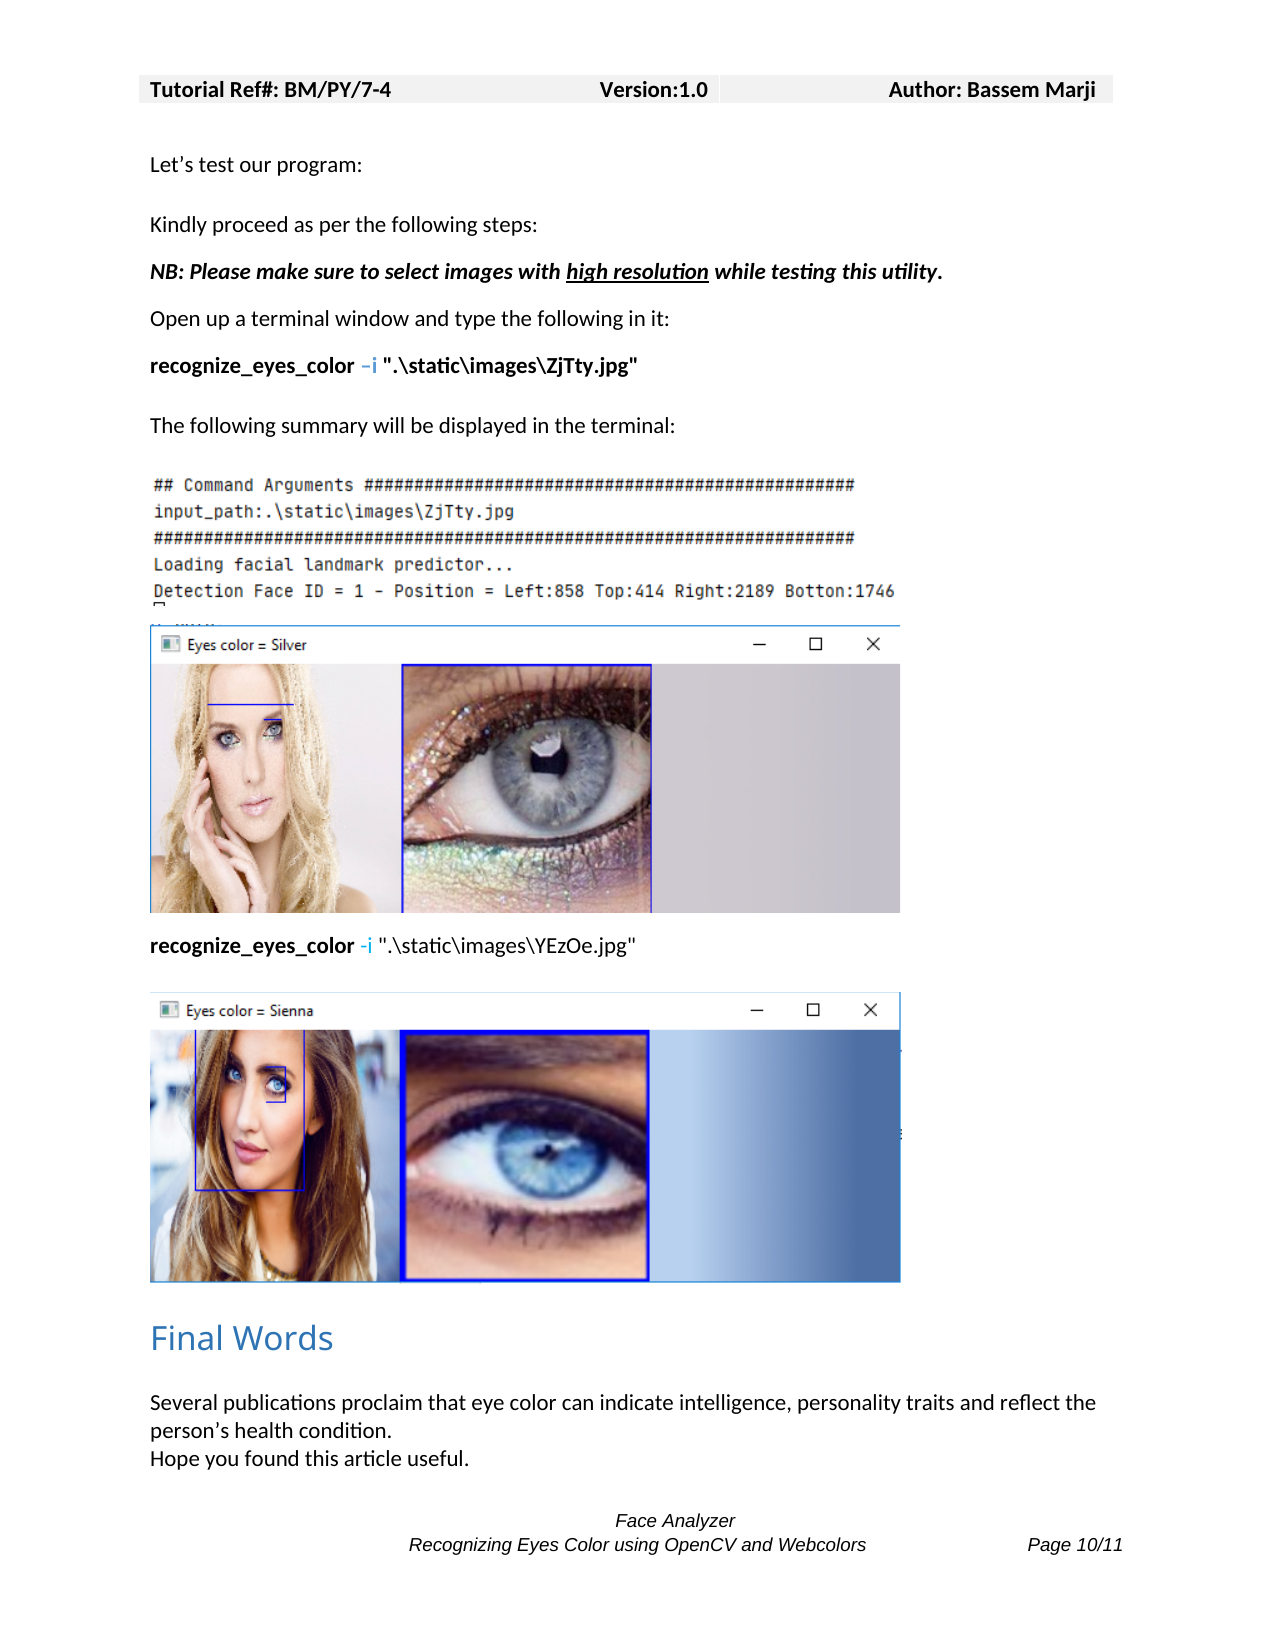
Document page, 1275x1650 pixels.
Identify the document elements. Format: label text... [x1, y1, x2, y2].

text Open up a terminal window and type the following in it: [150, 304, 1125, 332]
text Let’s test our program: Kindly proceed as per the following steps: [150, 150, 1125, 238]
text Final Words Several publications proclaim that eye color can indicate intelligence, personality traits and reflect the person’s health condition. Hope you found this article useful. [150, 1315, 1125, 1472]
picture [150, 992, 902, 1284]
picture [150, 624, 901, 913]
picture [150, 471, 924, 606]
text NB: Please make sure to select images with high resolution while testing this utility. [150, 257, 1125, 285]
